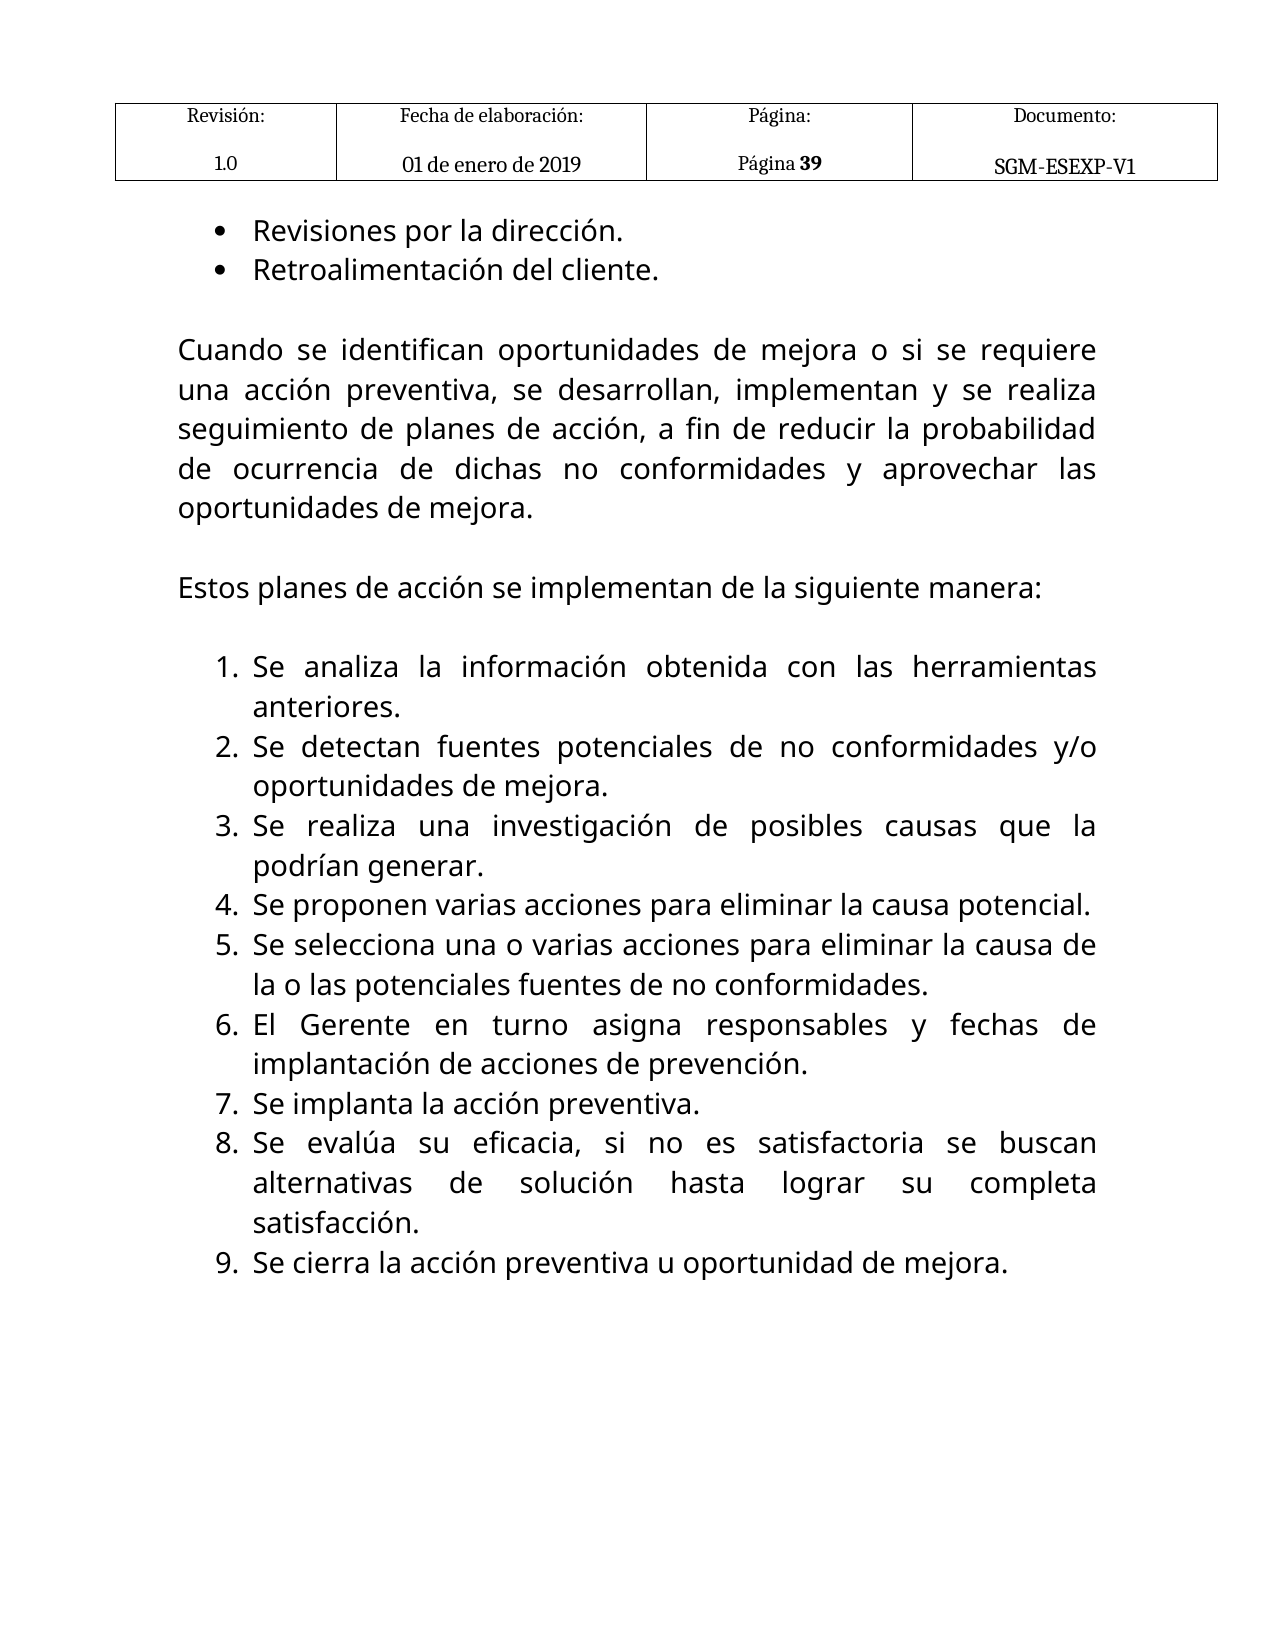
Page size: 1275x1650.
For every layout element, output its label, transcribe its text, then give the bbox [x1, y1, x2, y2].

list Se cierra la acción preventiva u oportunidad de mejora. [215, 1242, 1098, 1282]
list Se selecciona una o varias acciones para eliminar la causa de la o las potenciales fuentes de no conformidades. [215, 924, 1098, 1004]
text Cuando se identifican oportunidades de mejora o si se requiere una acción preventiva, se desarrollan, implementan y se realiza seguimiento de planes de acción, a fin de reducir la probabilidad de ocurrencia de dichas no conformidades y aprovechar las oportunidades de mejora. [177, 329, 1098, 527]
list Se realiza una investigación de posibles causas que la podrían generar. [215, 805, 1098, 885]
list Revisiones por la dirección. [215, 210, 1098, 250]
list Se evalúa su eficacia, si no es satisfactoria se buscan alternativas de solución hasta lograr su completa satisfacción. [215, 1123, 1098, 1242]
list Se proponen varias acciones para eliminar la causa potencial. [215, 885, 1098, 924]
list Se implanta la acción preventiva. [215, 1083, 1098, 1123]
list Se detectan fuentes potenciales de no conformidades y/o oportunidades de mejora. [215, 726, 1098, 805]
list Se analiza la información obtenida con las herramientas anteriores. [215, 647, 1098, 726]
list Retroalimentación del cliente. [215, 250, 1098, 289]
text Estos planes de acción se implementan de la siguiente manera: [177, 567, 1098, 607]
list El Gerente en turno asigna responsables y fechas de implantación de acciones de prevención. [215, 1004, 1098, 1083]
